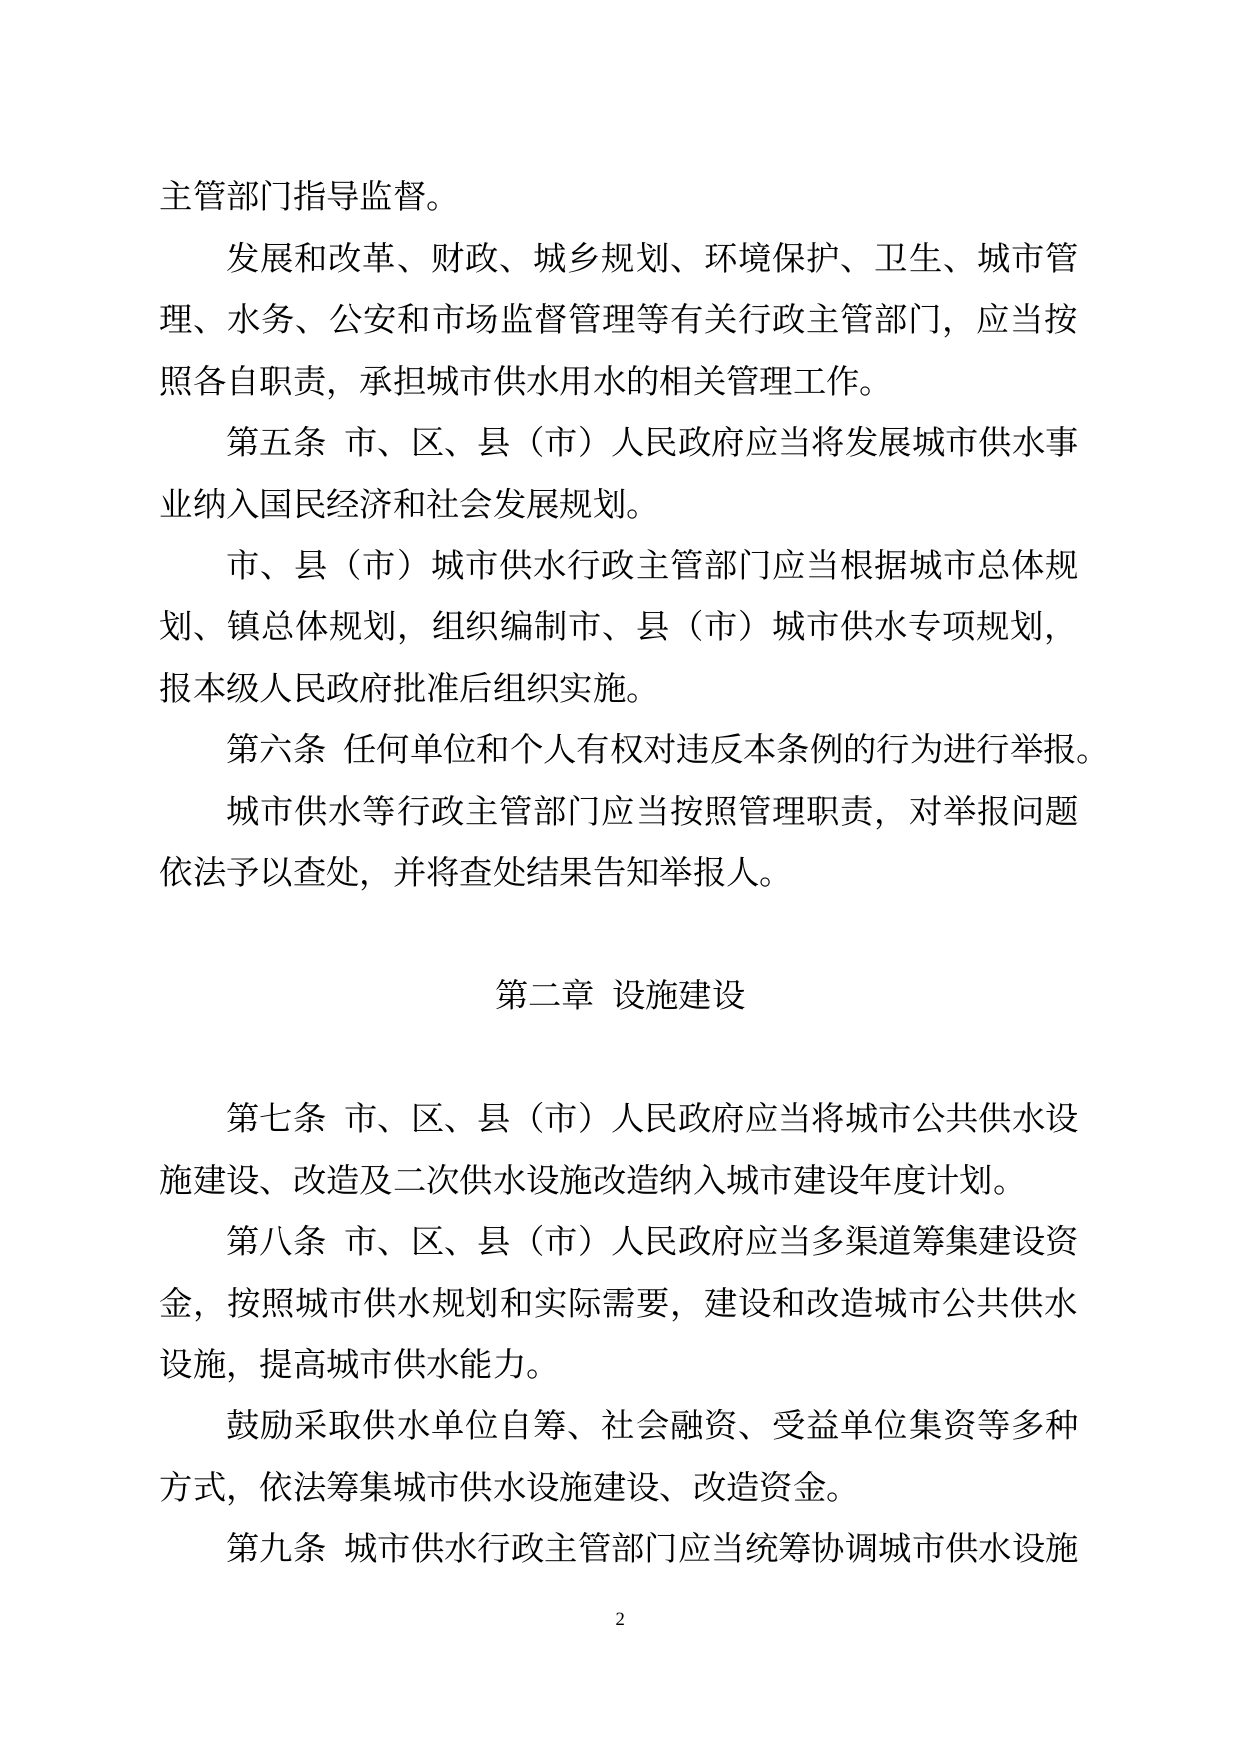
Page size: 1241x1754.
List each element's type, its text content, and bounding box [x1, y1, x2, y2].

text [159, 1512, 1081, 1573]
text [159, 159, 1081, 221]
text 第七条 市、区、县（市）人民政府应当将城市公共供水设施建设、改造及二次供水设施改造纳入城市建设年度计划。 [159, 1081, 1081, 1204]
text 第五条 市、区、县（市）人民政府应当将发展城市供水事业纳入国民经济和社会发展规划。 [159, 405, 1081, 528]
text 发展和改革、财政、城乡规划、环境保护、卫生、城市管理、水务、公安和市场监督管理等有关行政主管部门，应当按照各自职责，承担城市供水用水的相关管理工作。 [159, 221, 1081, 405]
text 第八条 市、区、县（市）人民政府应当多渠道筹集建设资金，按照城市供水规划和实际需要，建设和改造城市公共供水设施，提高城市供水能力。 [159, 1204, 1081, 1389]
text 第六条 任何单位和个人有权对违反本条例的行为进行举报。 [159, 713, 1081, 774]
text 第二章 设施建设 [159, 958, 1081, 1020]
text 鼓励采取供水单位自筹、社会融资、受益单位集资等多种方式，依法筹集城市供水设施建设、改造资金。 [159, 1389, 1081, 1512]
text 城市供水等行政主管部门应当按照管理职责，对举报问题依法予以查处，并将查处结果告知举报人。 [159, 774, 1081, 897]
text 市、县（市）城市供水行政主管部门应当根据城市总体规划、镇总体规划，组织编制市、县（市）城市供水专项规划，报本级人民政府批准后组织实施。 [159, 528, 1081, 713]
